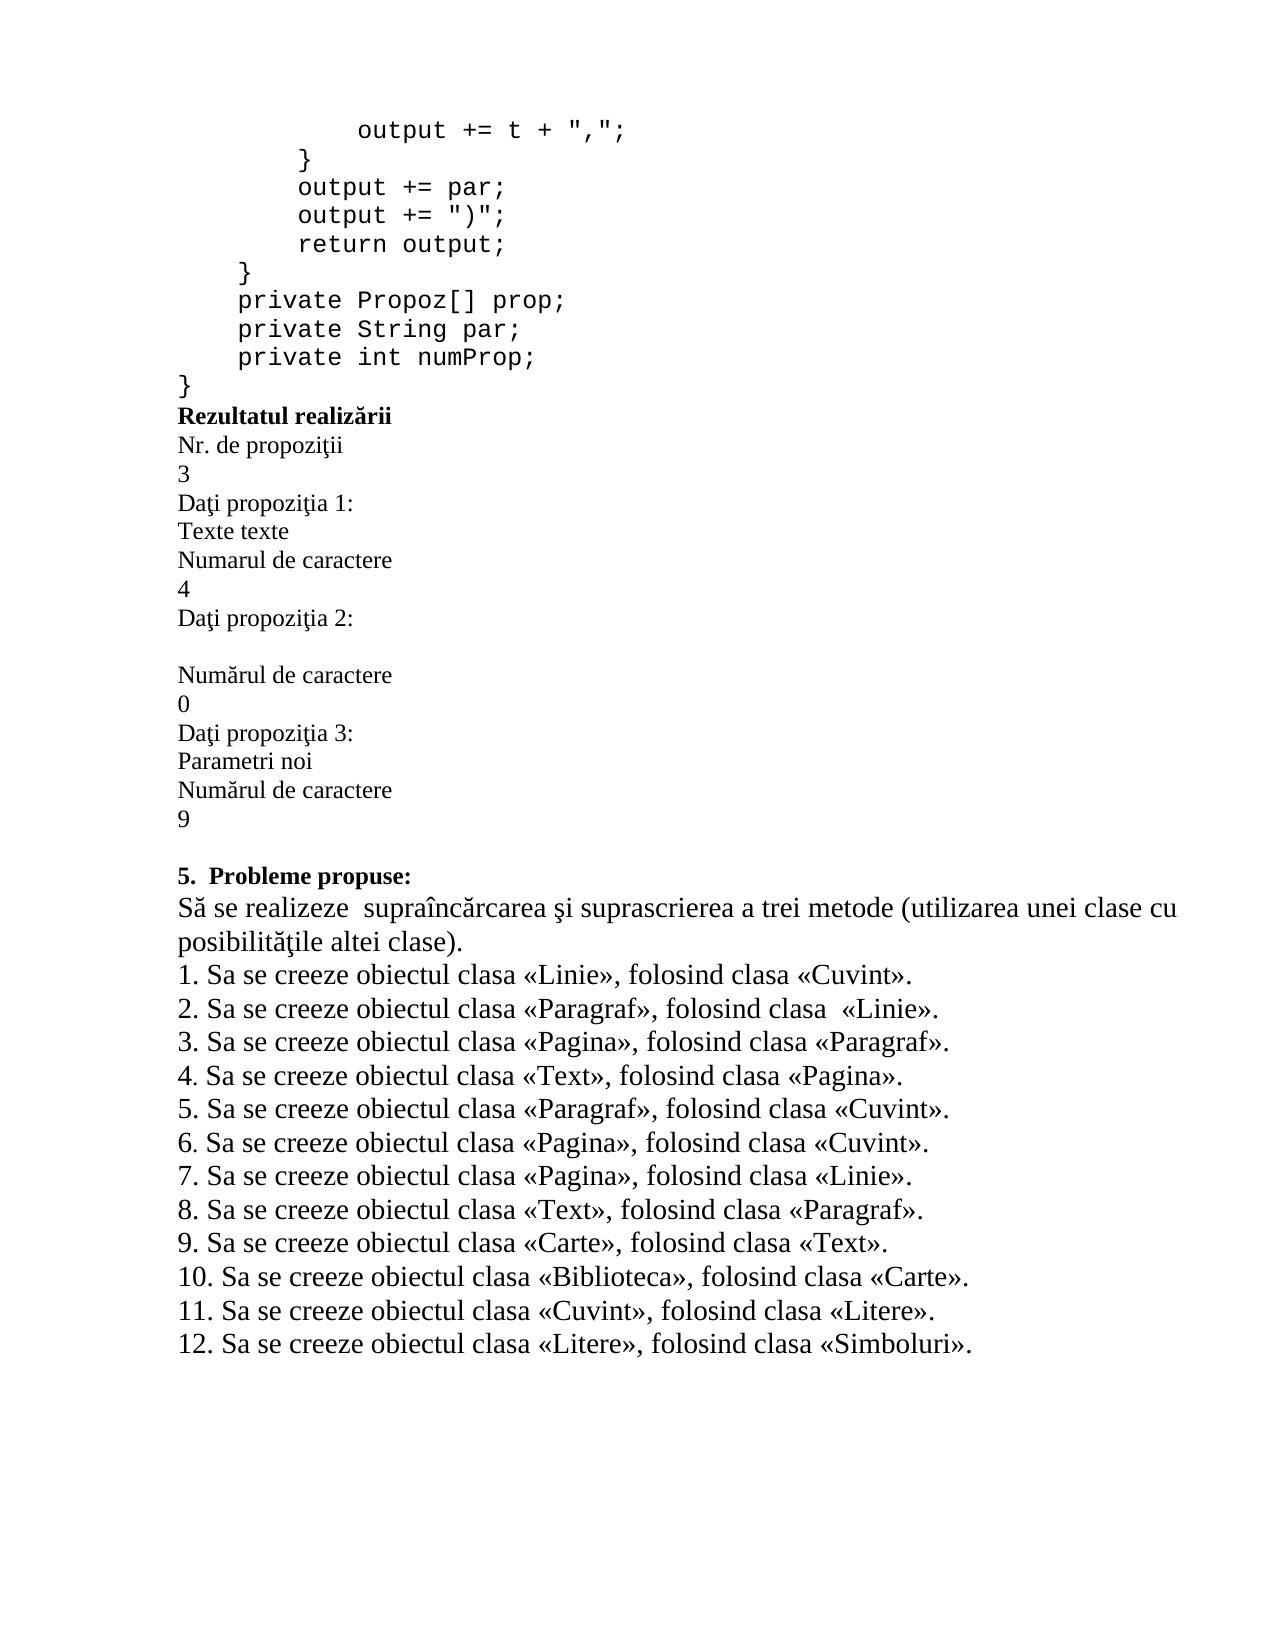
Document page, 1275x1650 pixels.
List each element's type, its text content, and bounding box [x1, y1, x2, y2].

text 0 [177, 689, 1186, 718]
text Numarul de caractere [177, 545, 1186, 574]
text 11. Sa se creeze obiectul clasa «Cuvint», folosind clasa «Litere». [177, 1293, 1186, 1326]
text 8. Sa se creeze obiectul clasa «Text», folosind clasa «Paragraf». [177, 1192, 1186, 1226]
text Texte texte [177, 516, 1186, 545]
text 4. Sa se creeze obiectul clasa «Text», folosind clasa «Pagina». [177, 1058, 1186, 1091]
text 10. Sa se creeze obiectul clasa «Biblioteca», folosind clasa «Carte». [177, 1259, 1186, 1293]
text return output; [177, 231, 1186, 260]
text 5. Probleme propuse: [177, 861, 1186, 890]
text 3 [177, 459, 1186, 488]
text 4 [177, 574, 1186, 603]
text Daţi propoziţia 3: [177, 718, 1186, 746]
text 1. Sa se creeze obiectul clasa «Linie», folosind clasa «Cuvint». [177, 957, 1186, 991]
text output += t + ","; [177, 118, 1186, 146]
text 5. Sa se creeze obiectul clasa «Paragraf», folosind clasa «Cuvint». [177, 1091, 1186, 1125]
text Parametri noi [177, 746, 1186, 775]
text Nr. de propoziţii [177, 430, 1186, 459]
text } [177, 373, 1186, 401]
text Numărul de caractere [177, 660, 1186, 689]
text Daţi propoziţia 2: [177, 603, 1186, 631]
text 9 [177, 804, 1186, 833]
text output += ")"; [177, 203, 1186, 231]
text output += par; [177, 175, 1186, 203]
text 9. Sa se creeze obiectul clasa «Carte», folosind clasa «Text». [177, 1226, 1186, 1259]
text private Propoz[] prop; [177, 288, 1186, 316]
text 2. Sa se creeze obiectul clasa «Paragraf», folosind clasa «Linie». [177, 991, 1186, 1024]
text private String par; [177, 316, 1186, 345]
text Numărul de caractere [177, 775, 1186, 804]
text 7. Sa se creeze obiectul clasa «Pagina», folosind clasa «Linie». [177, 1158, 1186, 1192]
text Să se realizeze supraîncărcarea şi suprascrierea a trei metode (utilizarea unei clase cu posibilităţile altei clase). [177, 890, 1186, 957]
text 3. Sa se creeze obiectul clasa «Pagina», folosind clasa «Paragraf». [177, 1024, 1186, 1058]
text 6. Sa se creeze obiectul clasa «Pagina», folosind clasa «Cuvint». [177, 1125, 1186, 1158]
text 12. Sa se creeze obiectul clasa «Litere», folosind clasa «Simboluri». [177, 1326, 1186, 1360]
text } [177, 146, 1186, 175]
text } [177, 260, 1186, 288]
text Rezultatul realizării [177, 401, 1186, 430]
text Daţi propoziţia 1: [177, 488, 1186, 516]
text private int numProp; [177, 345, 1186, 373]
